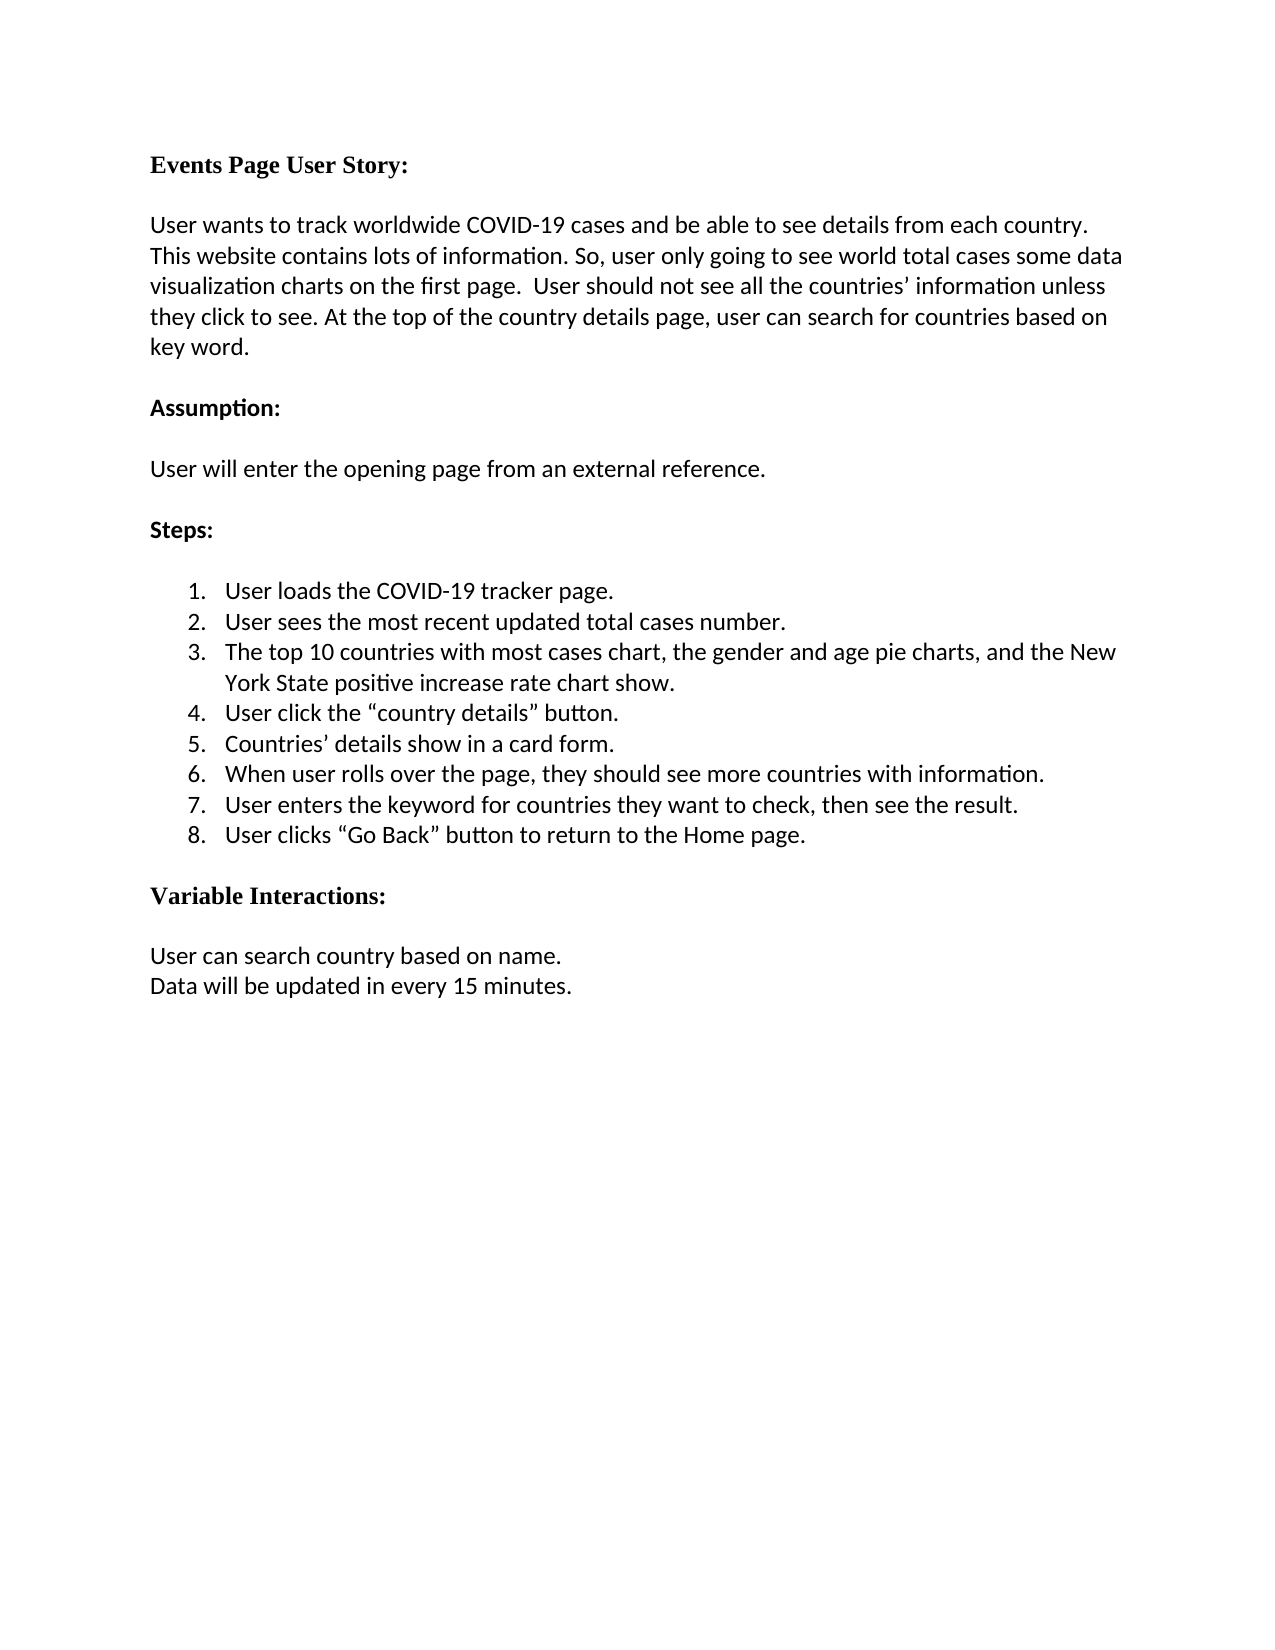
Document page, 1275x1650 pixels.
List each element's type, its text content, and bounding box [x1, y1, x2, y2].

list User loads the COVID-19 tracker page. [187, 576, 1125, 606]
text User can search country based on name. [150, 940, 1125, 971]
text Assumption: [150, 392, 1125, 423]
list User sees the most recent updated total cases number. [187, 606, 1125, 637]
text Data will be updated in every 15 minutes. [150, 971, 1125, 1001]
text Events Page User Story: [150, 150, 1125, 179]
text Steps: [150, 514, 1125, 545]
list The top 10 countries with most cases chart, the gender and age pie charts, and the New York State positive increase rate chart show. [187, 637, 1125, 698]
list Countries’ details show in a card form. [187, 728, 1125, 759]
list When user rolls over the page, they should see more countries with information. [187, 759, 1125, 789]
text Variable Interactions: [150, 881, 1125, 909]
list User click the “country details” button. [187, 698, 1125, 728]
list User enters the keyword for countries they want to check, then see the result. [187, 789, 1125, 820]
list User clicks “Go Back” button to return to the Home page. [187, 820, 1125, 850]
text User wants to track worldwide COVID-19 cases and be able to see details from each country. This website contains lots of information. So, user only going to see world total cases some data visualization charts on the first page. User should not see all the countries’ information unless they click to see. At the top of the country details page, user can search for countries based on key word. [150, 209, 1125, 362]
text User will enter the opening page from an external reference. [150, 453, 1125, 484]
